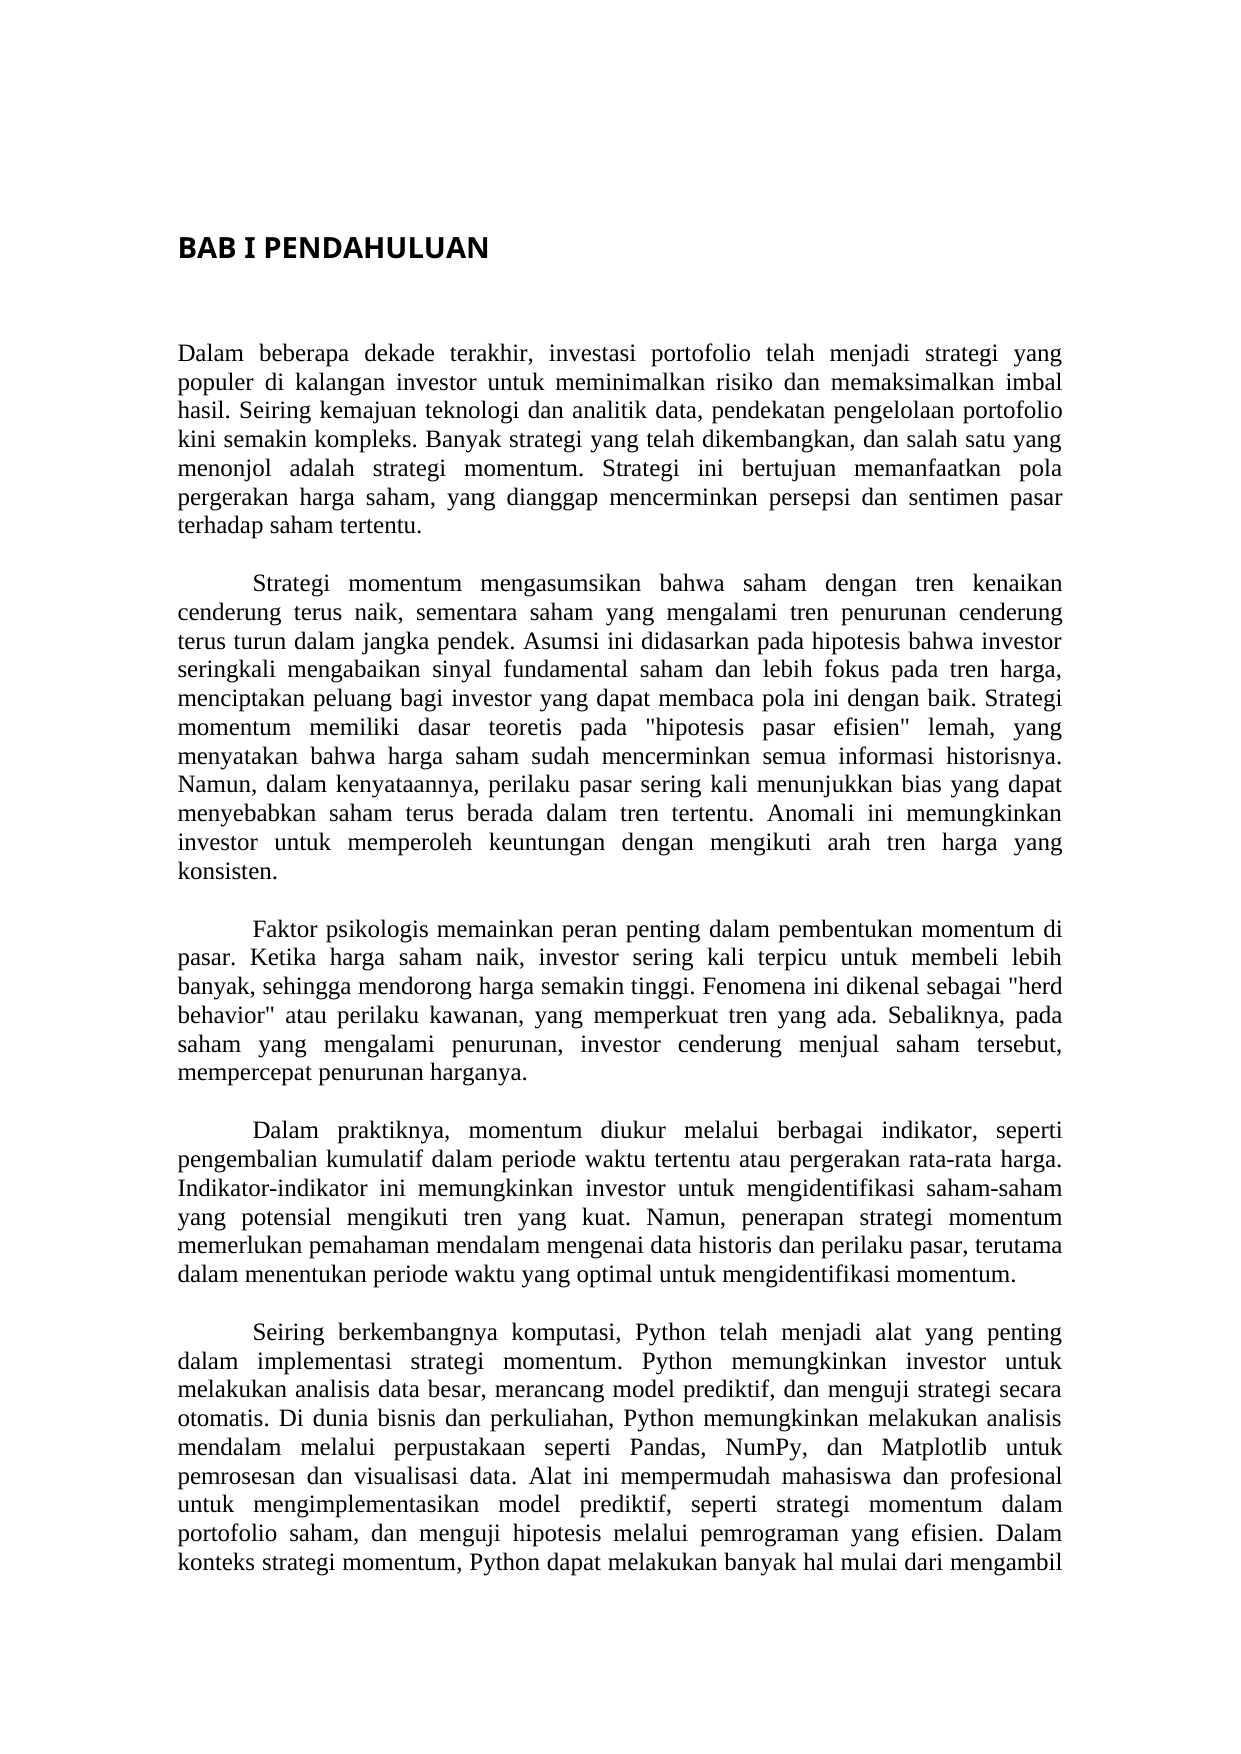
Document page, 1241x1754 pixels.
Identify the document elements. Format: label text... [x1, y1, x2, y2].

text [177, 1317, 1063, 1576]
text Faktor psikologis memainkan peran penting dalam pembentukan momentum di pasar. Ketika harga saham naik, investor sering kali terpicu untuk membeli lebih banyak, sehingga mendorong harga semakin tinggi. Fenomena ini dikenal sebagai "herd behavior" atau perilaku kawanan, yang memperkuat tren yang ada. Sebaliknya, pada saham yang mengalami penurunan, investor cenderung menjual saham tersebut, mempercepat penurunan harganya. [177, 914, 1063, 1086]
text Dalam praktiknya, momentum diukur melalui berbagai indikator, seperti pengembalian kumulatif dalam periode waktu tertentu atau pergerakan rata-rata harga. Indikator-indikator ini memungkinkan investor untuk mengidentifikasi saham-saham yang potensial mengikuti tren yang kuat. Namun, penerapan strategi momentum memerlukan pemahaman mendalam mengenai data historis dan perilaku pasar, terutama dalam menentukan periode waktu yang optimal untuk mengidentifikasi momentum. [177, 1115, 1063, 1288]
subtitle BAB I PENDAHULUAN [177, 227, 1063, 267]
text Dalam beberapa dekade terakhir, investasi portofolio telah menjadi strategi yang populer di kalangan investor untuk meminimalkan risiko dan memaksimalkan imbal hasil. Seiring kemajuan teknologi dan analitik data, pendekatan pengelolaan portofolio kini semakin kompleks. Banyak strategi yang telah dikembangkan, dan salah satu yang menonjol adalah strategi momentum. Strategi ini bertujuan memanfaatkan pola pergerakan harga saham, yang dianggap mencerminkan persepsi dan sentimen pasar terhadap saham tertentu. [177, 338, 1063, 539]
text Strategi momentum mengasumsikan bahwa saham dengan tren kenaikan cenderung terus naik, sementara saham yang mengalami tren penurunan cenderung terus turun dalam jangka pendek. Asumsi ini didasarkan pada hipotesis bahwa investor seringkali mengabaikan sinyal fundamental saham dan lebih fokus pada tren harga, menciptakan peluang bagi investor yang dapat membaca pola ini dengan baik. Strategi momentum memiliki dasar teoretis pada "hipotesis pasar efisien" lemah, yang menyatakan bahwa harga saham sudah mencerminkan semua informasi historisnya. Namun, dalam kenyataannya, perilaku pasar sering kali menunjukkan bias yang dapat menyebabkan saham terus berada dalam tren tertentu. Anomali ini memungkinkan investor untuk memperoleh keuntungan dengan mengikuti arah tren harga yang konsisten. [177, 568, 1063, 884]
